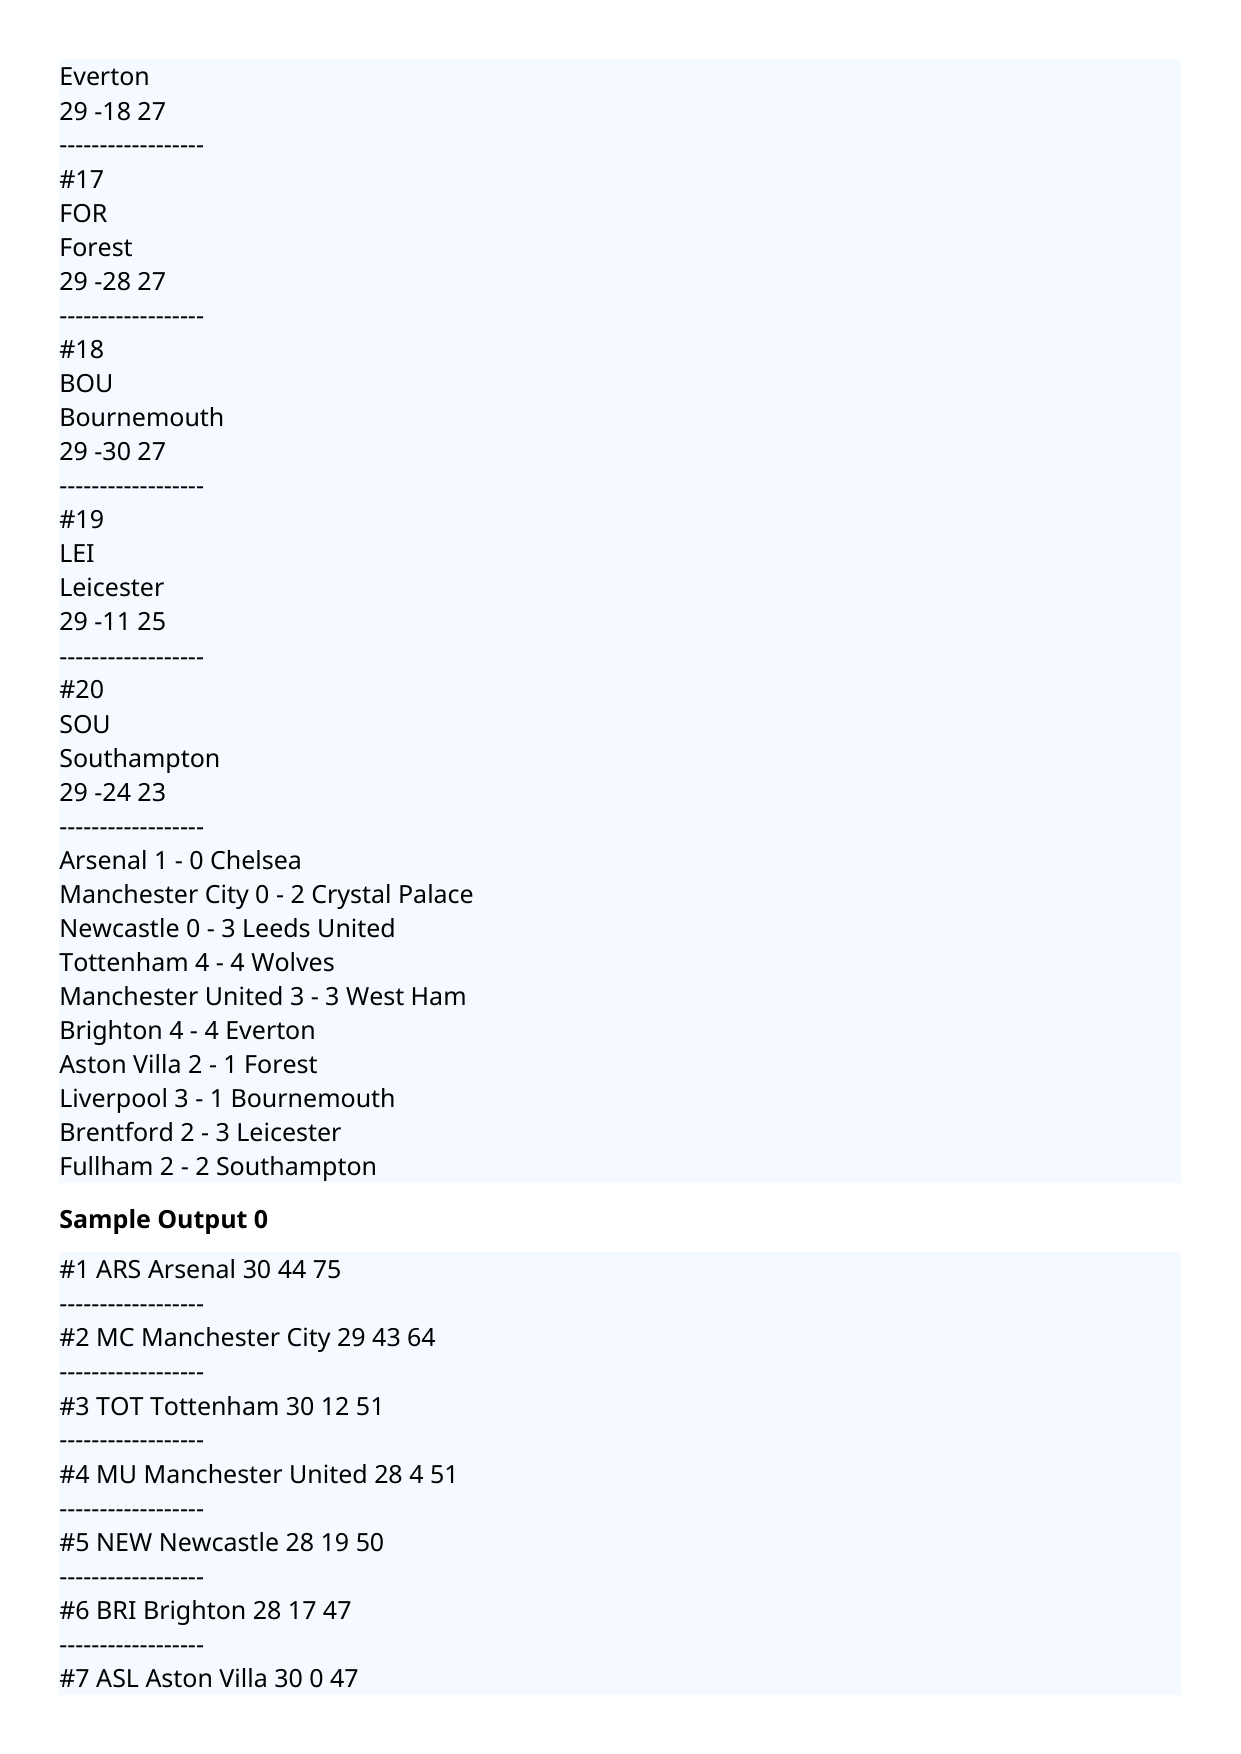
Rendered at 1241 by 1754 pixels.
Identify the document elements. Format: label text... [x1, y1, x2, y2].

text Liverpool 3 - 1 Bournemouth [59, 1081, 1181, 1115]
text #19 [59, 502, 1181, 536]
text Sample Output 0 [59, 1199, 1181, 1236]
text #18 [59, 332, 1181, 366]
text Brentford 2 - 3 Leicester [59, 1115, 1181, 1149]
text ------------------ [59, 808, 1181, 842]
text #17 [59, 161, 1181, 195]
text 29 -28 27 [59, 263, 1181, 297]
text SOU [59, 706, 1181, 740]
text ------------------ [59, 1354, 1181, 1388]
text #3 TOT Tottenham 30 12 51 [59, 1388, 1181, 1422]
text ------------------ [59, 127, 1181, 161]
text Fullham 2 - 2 Southampton [59, 1149, 1181, 1183]
text Southampton [59, 740, 1181, 774]
text 29 -11 25 [59, 604, 1181, 638]
text #7 ASL Aston Villa 30 0 47 [59, 1661, 1181, 1695]
text 29 -30 27 [59, 434, 1181, 468]
text #6 BRI Brighton 28 17 47 [59, 1592, 1181, 1627]
text Aston Villa 2 - 1 Forest [59, 1047, 1181, 1081]
text Forest [59, 229, 1181, 263]
text Tottenham 4 - 4 Wolves [59, 945, 1181, 979]
text Bournemouth [59, 400, 1181, 434]
text Manchester United 3 - 3 West Ham [59, 979, 1181, 1013]
text ------------------ [59, 1286, 1181, 1320]
text #5 NEW Newcastle 28 19 50 [59, 1524, 1181, 1558]
text FOR [59, 195, 1181, 229]
text Arsenal 1 - 0 Chelsea [59, 842, 1181, 877]
text ------------------ [59, 297, 1181, 332]
text #1 ARS Arsenal 30 44 75 [59, 1252, 1181, 1286]
text Newcastle 0 - 3 Leeds United [59, 911, 1181, 945]
text #4 MU Manchester United 28 4 51 [59, 1456, 1181, 1490]
text ------------------ [59, 468, 1181, 502]
text ------------------ [59, 1627, 1181, 1661]
text Leicester [59, 570, 1181, 604]
text #20 [59, 672, 1181, 706]
text 29 -24 23 [59, 774, 1181, 808]
text ------------------ [59, 1490, 1181, 1524]
text ------------------ [59, 638, 1181, 672]
text LEI [59, 536, 1181, 570]
text Manchester City 0 - 2 Crystal Palace [59, 877, 1181, 911]
text Everton [59, 59, 1181, 93]
text Brighton 4 - 4 Everton [59, 1013, 1181, 1047]
text ------------------ [59, 1558, 1181, 1592]
text 29 -18 27 [59, 93, 1181, 127]
text BOU [59, 366, 1181, 400]
text ------------------ [59, 1422, 1181, 1456]
text #2 MC Manchester City 29 43 64 [59, 1320, 1181, 1354]
